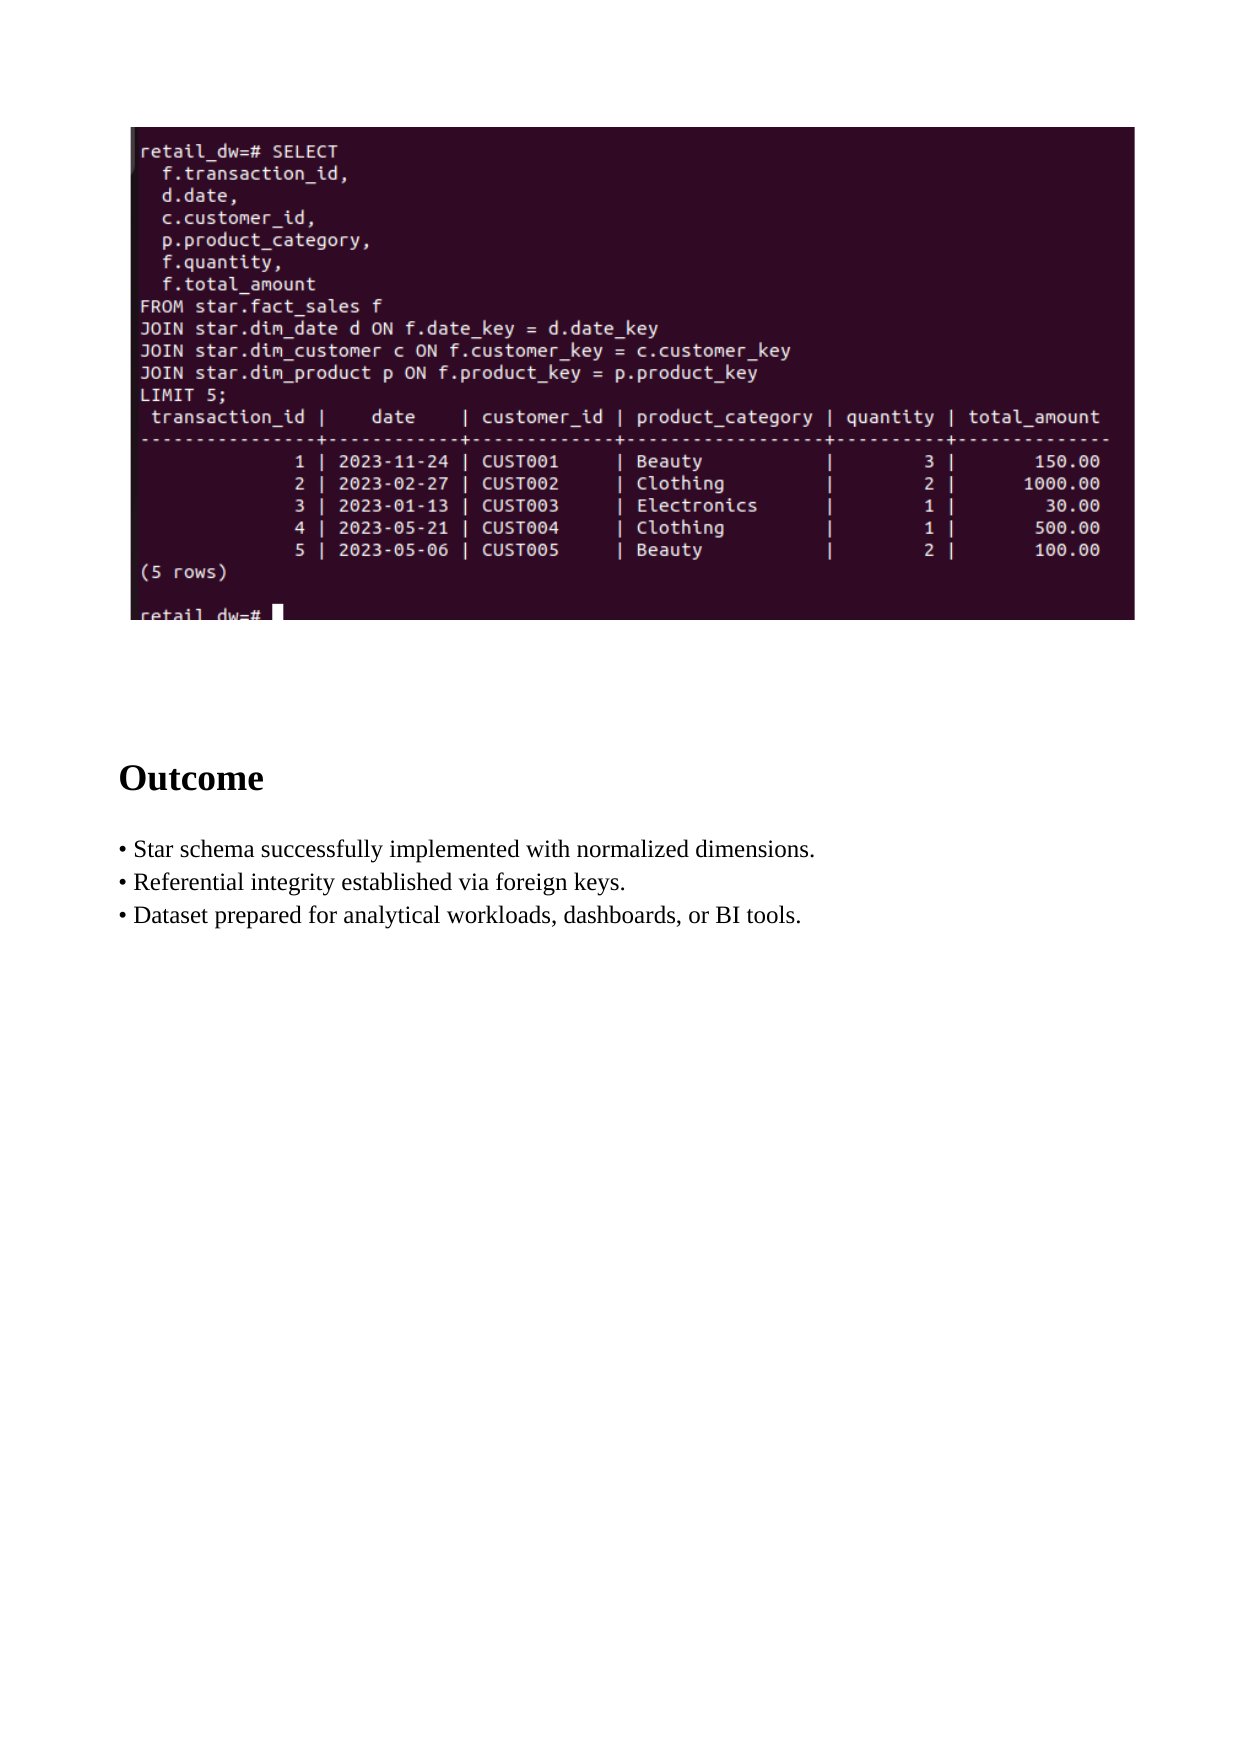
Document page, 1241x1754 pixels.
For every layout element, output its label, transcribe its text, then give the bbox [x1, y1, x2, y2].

picture [130, 127, 1135, 620]
text Outcome [118, 756, 1122, 799]
text • Star schema successfully implemented with normalized dimensions. • Referential integrity established via foreign keys. • Dataset prepared for analytical workloads, dashboards, or BI tools. [118, 834, 1122, 962]
